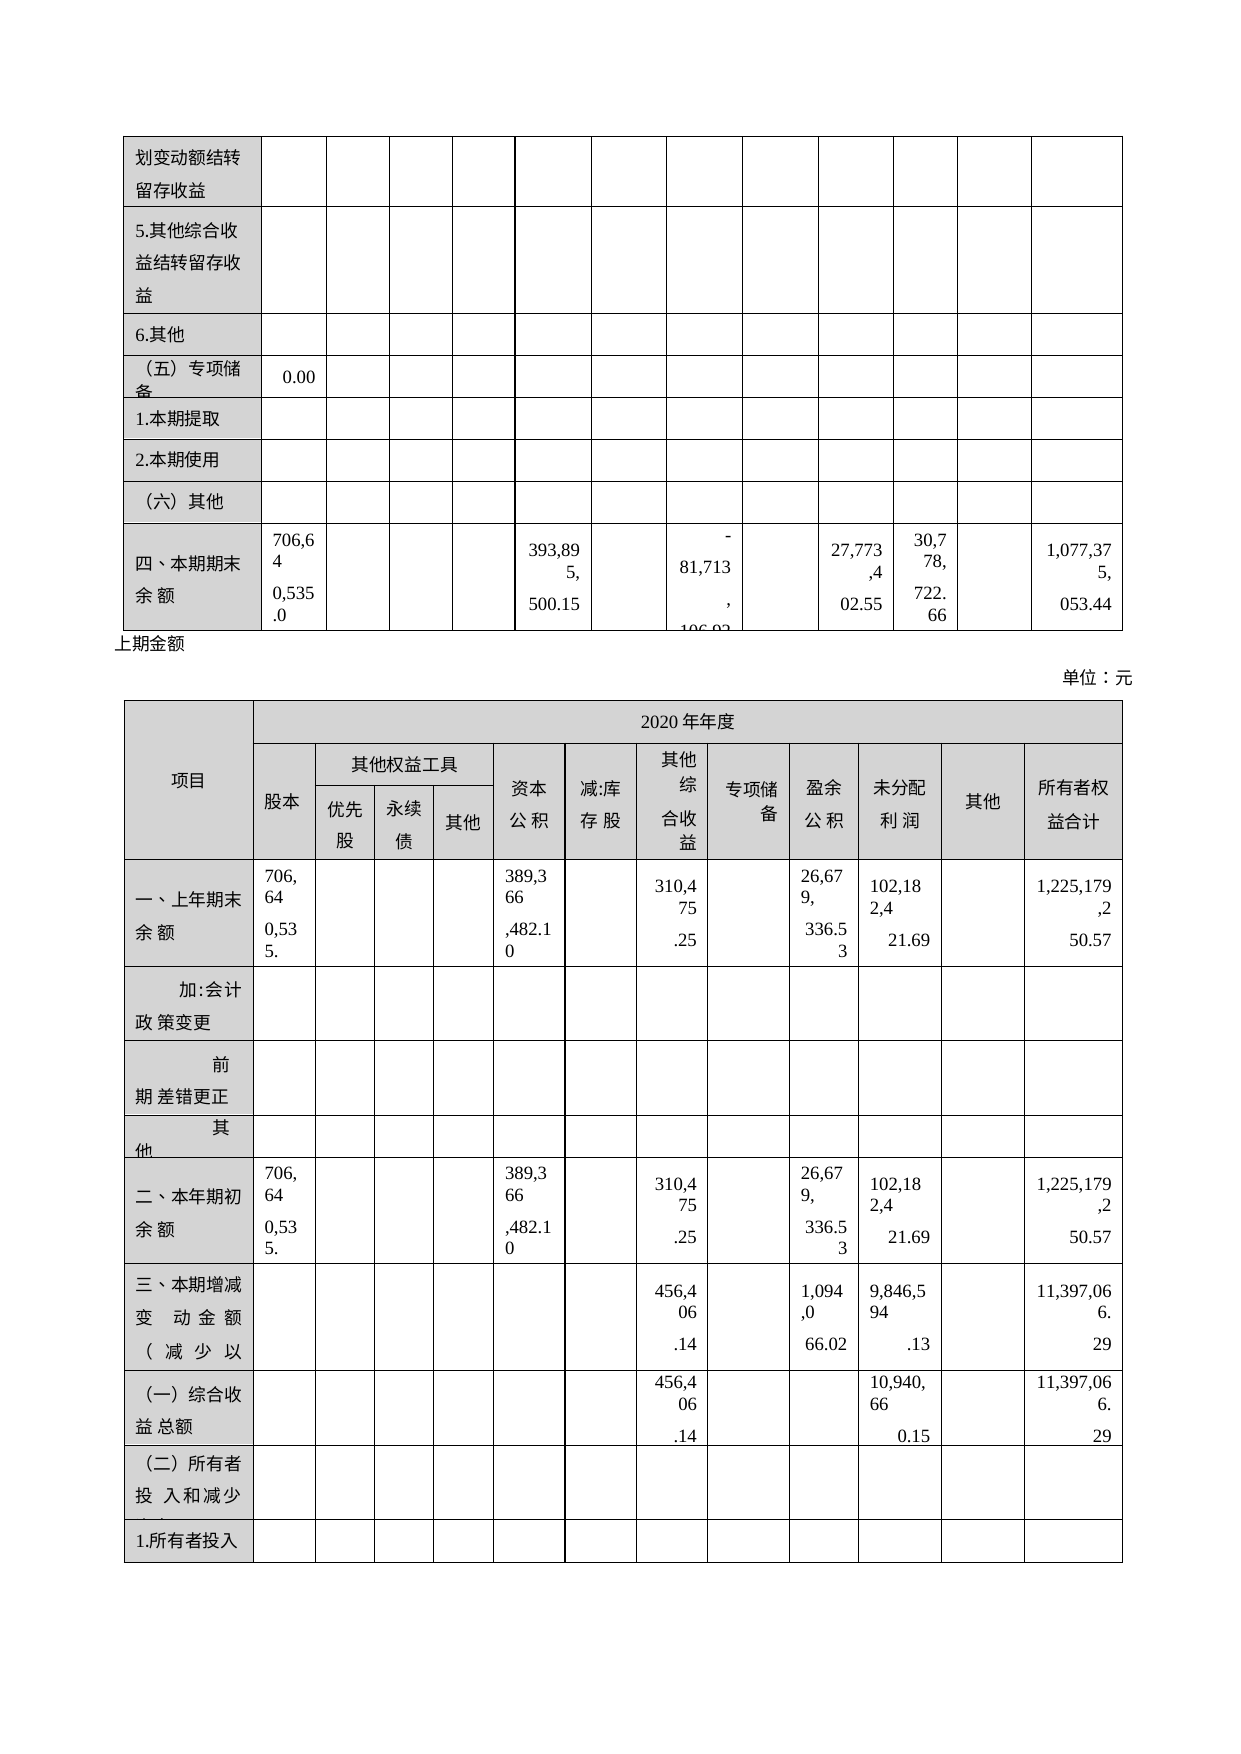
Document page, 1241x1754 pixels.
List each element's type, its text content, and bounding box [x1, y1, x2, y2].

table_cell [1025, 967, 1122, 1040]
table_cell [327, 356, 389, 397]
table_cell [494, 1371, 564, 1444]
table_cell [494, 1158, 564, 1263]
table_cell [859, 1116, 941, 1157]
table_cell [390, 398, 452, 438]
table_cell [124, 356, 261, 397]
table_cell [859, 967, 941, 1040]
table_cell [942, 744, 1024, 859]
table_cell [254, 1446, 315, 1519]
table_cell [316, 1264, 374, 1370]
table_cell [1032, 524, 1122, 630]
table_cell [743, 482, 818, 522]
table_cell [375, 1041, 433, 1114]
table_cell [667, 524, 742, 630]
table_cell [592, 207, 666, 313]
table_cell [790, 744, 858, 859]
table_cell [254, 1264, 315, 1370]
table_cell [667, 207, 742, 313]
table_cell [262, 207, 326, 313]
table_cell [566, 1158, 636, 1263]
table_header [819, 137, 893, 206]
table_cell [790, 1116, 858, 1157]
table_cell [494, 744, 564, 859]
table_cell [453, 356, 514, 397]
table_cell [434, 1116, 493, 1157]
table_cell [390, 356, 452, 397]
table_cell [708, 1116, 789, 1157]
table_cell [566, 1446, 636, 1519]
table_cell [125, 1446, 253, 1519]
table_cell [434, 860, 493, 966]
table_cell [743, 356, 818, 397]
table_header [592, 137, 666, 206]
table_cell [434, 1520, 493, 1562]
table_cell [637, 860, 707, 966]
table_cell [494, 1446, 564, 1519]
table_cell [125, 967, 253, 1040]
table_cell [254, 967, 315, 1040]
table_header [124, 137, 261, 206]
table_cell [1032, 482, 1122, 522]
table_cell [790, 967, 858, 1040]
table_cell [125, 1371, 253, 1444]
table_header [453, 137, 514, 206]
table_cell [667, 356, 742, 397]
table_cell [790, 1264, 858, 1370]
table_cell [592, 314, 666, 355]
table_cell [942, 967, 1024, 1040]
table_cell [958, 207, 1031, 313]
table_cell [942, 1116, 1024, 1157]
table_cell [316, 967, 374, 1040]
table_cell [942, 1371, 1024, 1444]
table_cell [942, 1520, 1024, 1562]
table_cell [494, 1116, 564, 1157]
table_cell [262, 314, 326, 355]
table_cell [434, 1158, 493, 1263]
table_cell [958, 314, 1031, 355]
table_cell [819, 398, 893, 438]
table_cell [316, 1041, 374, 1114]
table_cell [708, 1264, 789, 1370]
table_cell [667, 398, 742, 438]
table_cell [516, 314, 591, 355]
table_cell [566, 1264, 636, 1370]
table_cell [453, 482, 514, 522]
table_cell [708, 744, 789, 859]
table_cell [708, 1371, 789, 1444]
text 单位：元 [114, 666, 1133, 690]
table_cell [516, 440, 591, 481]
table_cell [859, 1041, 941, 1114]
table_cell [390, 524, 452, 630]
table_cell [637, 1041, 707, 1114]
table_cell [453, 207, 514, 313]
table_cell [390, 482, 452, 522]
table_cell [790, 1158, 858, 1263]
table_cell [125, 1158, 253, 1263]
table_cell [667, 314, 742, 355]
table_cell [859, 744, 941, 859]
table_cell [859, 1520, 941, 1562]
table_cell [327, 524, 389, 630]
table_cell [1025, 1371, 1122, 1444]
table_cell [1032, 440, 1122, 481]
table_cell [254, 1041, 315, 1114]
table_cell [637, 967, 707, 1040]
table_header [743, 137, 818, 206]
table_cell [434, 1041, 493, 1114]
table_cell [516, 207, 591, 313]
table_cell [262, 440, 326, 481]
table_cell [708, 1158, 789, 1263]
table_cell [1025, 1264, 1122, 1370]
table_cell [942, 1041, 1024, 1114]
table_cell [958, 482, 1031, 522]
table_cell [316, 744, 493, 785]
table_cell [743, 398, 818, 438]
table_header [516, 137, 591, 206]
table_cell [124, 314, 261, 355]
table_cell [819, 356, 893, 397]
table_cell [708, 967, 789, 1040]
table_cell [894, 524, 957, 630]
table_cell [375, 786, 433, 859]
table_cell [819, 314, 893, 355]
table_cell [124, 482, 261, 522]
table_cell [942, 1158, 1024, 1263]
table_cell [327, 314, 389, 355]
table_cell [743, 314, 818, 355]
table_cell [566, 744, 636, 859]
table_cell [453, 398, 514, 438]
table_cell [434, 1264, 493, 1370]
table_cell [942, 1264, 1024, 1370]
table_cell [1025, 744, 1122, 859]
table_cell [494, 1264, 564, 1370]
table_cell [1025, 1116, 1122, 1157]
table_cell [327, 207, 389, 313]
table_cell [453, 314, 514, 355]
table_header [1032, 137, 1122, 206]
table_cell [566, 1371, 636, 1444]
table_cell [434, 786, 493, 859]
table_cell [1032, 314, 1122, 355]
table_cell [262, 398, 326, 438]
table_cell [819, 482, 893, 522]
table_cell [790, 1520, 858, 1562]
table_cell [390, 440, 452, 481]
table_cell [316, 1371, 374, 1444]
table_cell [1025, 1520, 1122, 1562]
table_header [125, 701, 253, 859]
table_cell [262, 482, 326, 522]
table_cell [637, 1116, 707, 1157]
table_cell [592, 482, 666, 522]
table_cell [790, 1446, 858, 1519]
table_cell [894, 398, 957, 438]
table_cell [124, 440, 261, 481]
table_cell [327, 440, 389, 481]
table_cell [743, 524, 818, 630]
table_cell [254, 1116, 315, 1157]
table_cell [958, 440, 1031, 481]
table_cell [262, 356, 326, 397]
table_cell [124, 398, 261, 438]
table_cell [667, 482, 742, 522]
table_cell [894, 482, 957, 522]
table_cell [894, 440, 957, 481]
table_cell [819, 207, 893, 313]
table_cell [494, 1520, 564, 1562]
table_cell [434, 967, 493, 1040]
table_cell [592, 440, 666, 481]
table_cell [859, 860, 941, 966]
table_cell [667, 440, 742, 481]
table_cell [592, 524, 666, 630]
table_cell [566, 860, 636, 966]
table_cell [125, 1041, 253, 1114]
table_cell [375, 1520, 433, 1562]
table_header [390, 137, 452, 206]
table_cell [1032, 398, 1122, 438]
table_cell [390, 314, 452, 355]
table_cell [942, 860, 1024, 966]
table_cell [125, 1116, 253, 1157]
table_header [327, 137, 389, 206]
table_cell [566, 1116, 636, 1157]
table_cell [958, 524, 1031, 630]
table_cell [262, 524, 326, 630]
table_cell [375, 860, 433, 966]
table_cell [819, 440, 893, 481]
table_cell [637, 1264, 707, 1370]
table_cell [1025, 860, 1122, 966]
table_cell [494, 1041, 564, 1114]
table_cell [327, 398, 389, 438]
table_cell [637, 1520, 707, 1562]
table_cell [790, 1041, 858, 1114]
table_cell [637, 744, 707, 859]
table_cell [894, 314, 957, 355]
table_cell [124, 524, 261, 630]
text 上期金额 [114, 631, 1133, 655]
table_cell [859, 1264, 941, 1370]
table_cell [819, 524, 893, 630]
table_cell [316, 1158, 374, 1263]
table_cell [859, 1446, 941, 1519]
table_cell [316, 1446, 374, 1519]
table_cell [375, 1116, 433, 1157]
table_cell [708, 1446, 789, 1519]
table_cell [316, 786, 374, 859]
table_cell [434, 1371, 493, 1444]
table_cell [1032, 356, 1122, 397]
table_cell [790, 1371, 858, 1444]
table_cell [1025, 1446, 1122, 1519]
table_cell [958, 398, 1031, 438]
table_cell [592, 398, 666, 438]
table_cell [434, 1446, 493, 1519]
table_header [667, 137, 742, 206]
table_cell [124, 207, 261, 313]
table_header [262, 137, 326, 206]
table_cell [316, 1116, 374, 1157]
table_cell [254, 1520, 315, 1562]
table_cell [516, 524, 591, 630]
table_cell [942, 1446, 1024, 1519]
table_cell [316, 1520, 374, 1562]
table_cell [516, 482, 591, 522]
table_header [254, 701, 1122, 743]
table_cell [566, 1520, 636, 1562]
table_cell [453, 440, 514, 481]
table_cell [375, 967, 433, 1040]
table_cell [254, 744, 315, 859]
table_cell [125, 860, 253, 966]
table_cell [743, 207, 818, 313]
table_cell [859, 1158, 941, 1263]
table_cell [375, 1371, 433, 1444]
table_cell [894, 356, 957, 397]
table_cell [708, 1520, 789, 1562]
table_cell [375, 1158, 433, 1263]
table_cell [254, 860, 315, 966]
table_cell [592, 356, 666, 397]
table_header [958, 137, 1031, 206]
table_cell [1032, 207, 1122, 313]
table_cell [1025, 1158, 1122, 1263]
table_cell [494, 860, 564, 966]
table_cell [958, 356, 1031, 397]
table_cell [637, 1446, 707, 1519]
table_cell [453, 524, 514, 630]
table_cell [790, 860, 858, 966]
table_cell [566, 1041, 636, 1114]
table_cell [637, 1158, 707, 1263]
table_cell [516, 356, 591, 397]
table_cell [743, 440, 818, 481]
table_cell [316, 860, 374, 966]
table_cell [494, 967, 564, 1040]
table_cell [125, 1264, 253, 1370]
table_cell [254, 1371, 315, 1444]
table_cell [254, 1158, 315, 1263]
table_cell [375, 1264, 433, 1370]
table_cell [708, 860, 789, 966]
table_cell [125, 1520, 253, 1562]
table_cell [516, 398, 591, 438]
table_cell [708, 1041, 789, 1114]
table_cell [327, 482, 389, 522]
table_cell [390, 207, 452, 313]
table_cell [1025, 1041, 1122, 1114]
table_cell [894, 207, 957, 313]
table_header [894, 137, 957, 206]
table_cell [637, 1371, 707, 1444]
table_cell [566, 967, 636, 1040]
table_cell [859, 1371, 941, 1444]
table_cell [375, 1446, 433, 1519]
